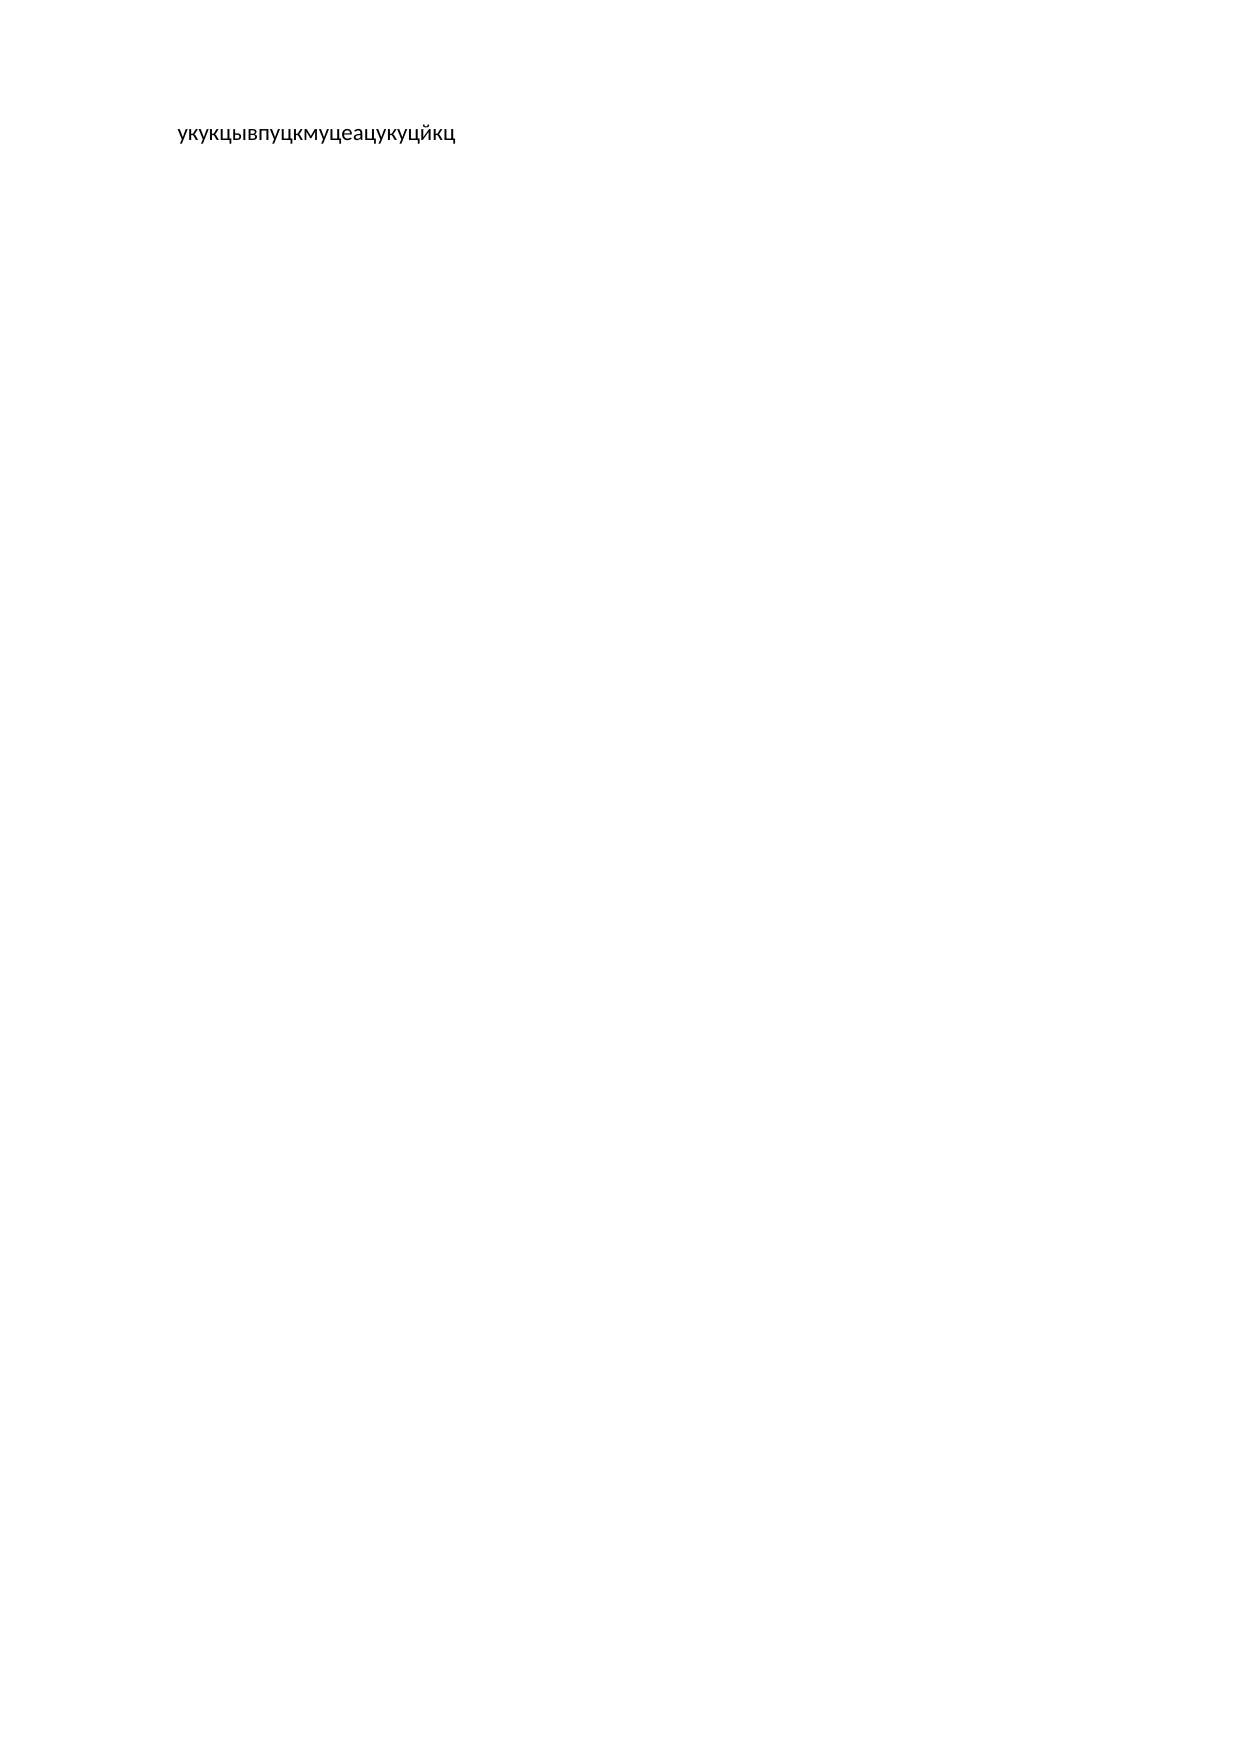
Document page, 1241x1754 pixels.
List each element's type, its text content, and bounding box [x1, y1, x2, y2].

text укукцывпуцкмуцеацукуцйкц [177, 118, 1152, 146]
